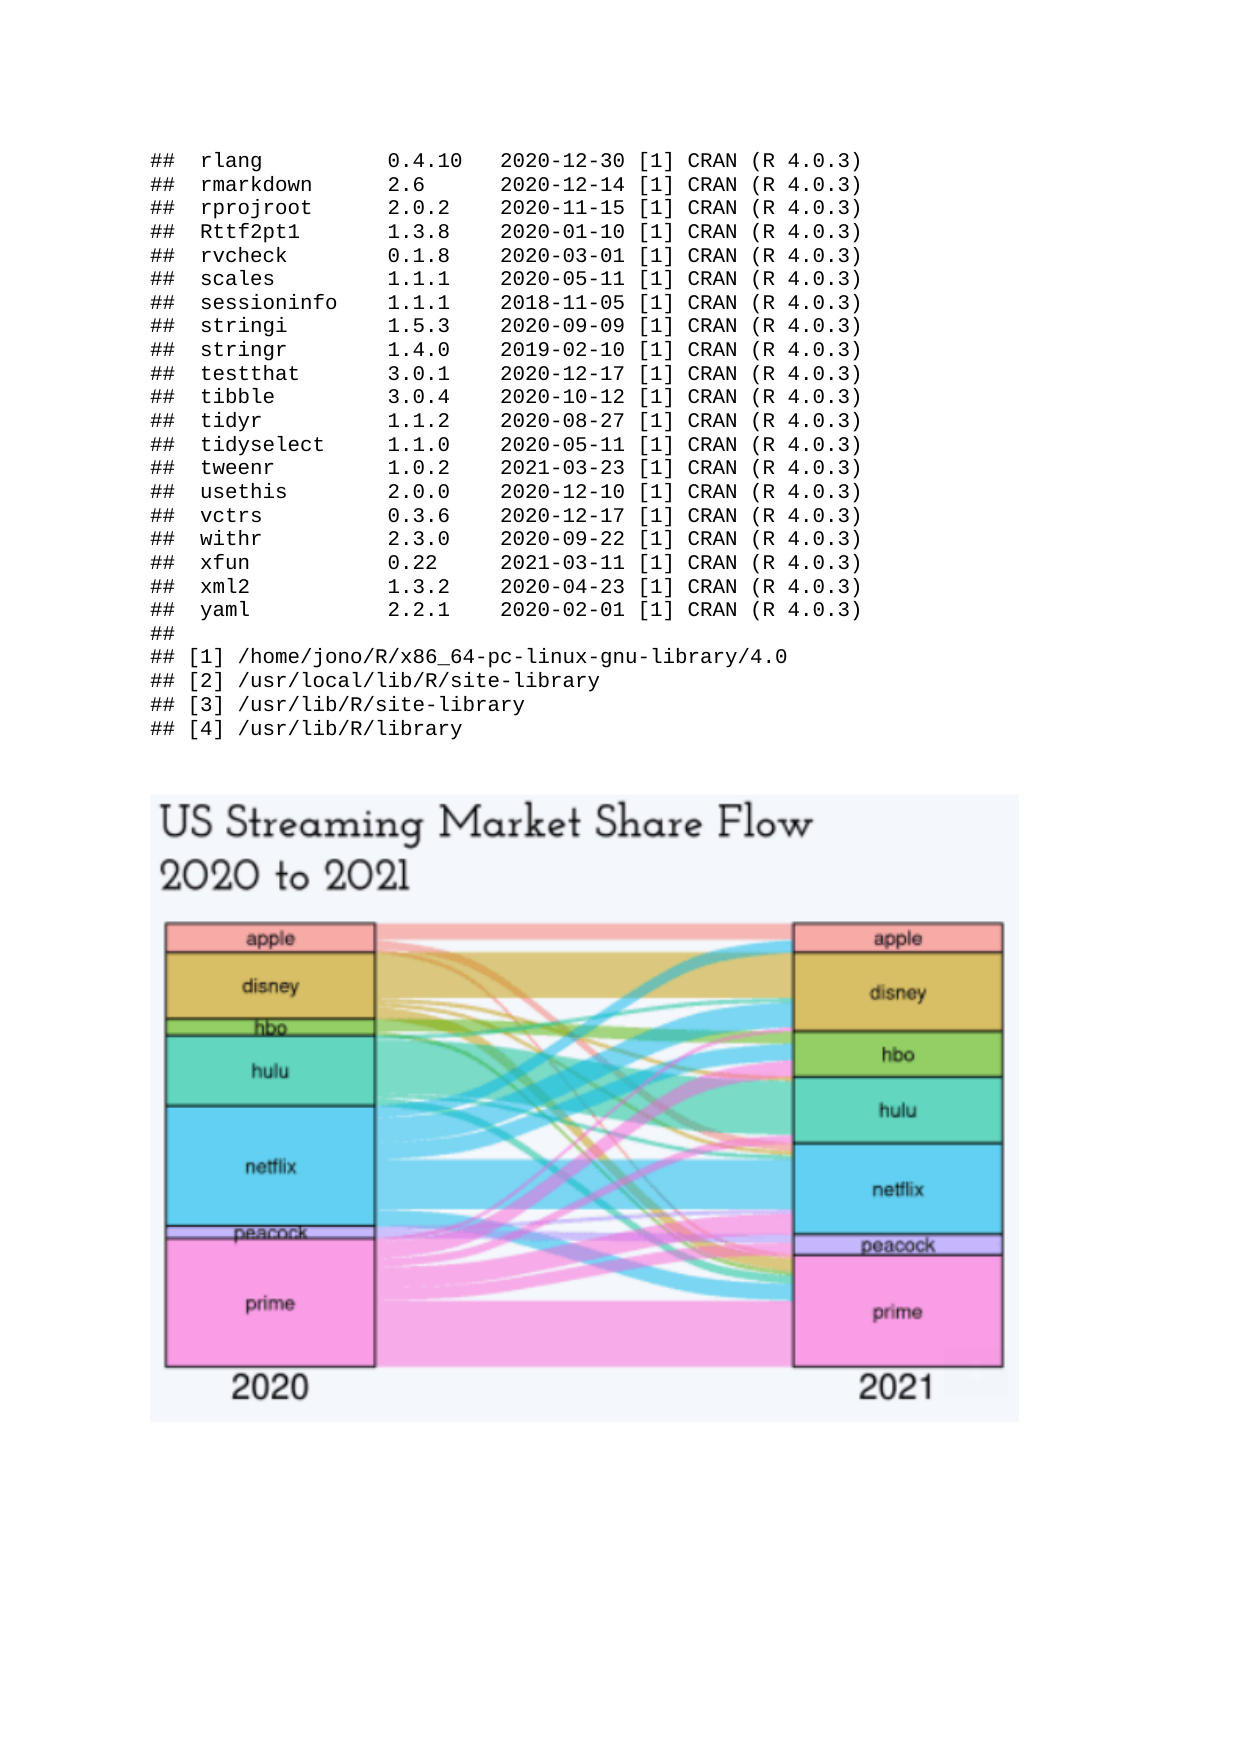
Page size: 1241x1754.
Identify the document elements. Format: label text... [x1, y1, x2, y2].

text ## tidyselect 1.1.0 2020-05-11 [1] CRAN (R 4.0.3) [150, 434, 1090, 457]
text ## [150, 623, 1090, 647]
text ## sessioninfo 1.1.1 2018-11-05 [1] CRAN (R 4.0.3) [150, 292, 1090, 316]
text ## vctrs 0.3.6 2020-12-17 [1] CRAN (R 4.0.3) [150, 505, 1090, 528]
text ## rprojroot 2.0.2 2020-11-15 [1] CRAN (R 4.0.3) [150, 197, 1090, 221]
text ## usethis 2.0.0 2020-12-10 [1] CRAN (R 4.0.3) [150, 481, 1090, 505]
text ## rlang 0.4.10 2020-12-30 [1] CRAN (R 4.0.3) [150, 150, 1090, 174]
text ## tweenr 1.0.2 2021-03-23 [1] CRAN (R 4.0.3) [150, 457, 1090, 481]
text ## [2] /usr/local/lib/R/site-library [150, 670, 1090, 694]
text ## rmarkdown 2.6 2020-12-14 [1] CRAN (R 4.0.3) [150, 174, 1090, 197]
text ## testthat 3.0.1 2020-12-17 [1] CRAN (R 4.0.3) [150, 363, 1090, 386]
text ## [3] /usr/lib/R/site-library [150, 694, 1090, 717]
picture [150, 788, 1019, 1429]
text ## xml2 1.3.2 2020-04-23 [1] CRAN (R 4.0.3) [150, 576, 1090, 599]
text ## scales 1.1.1 2020-05-11 [1] CRAN (R 4.0.3) [150, 268, 1090, 292]
text ## tidyr 1.1.2 2020-08-27 [1] CRAN (R 4.0.3) [150, 410, 1090, 434]
text ## rvcheck 0.1.8 2020-03-01 [1] CRAN (R 4.0.3) [150, 244, 1090, 268]
text ## yaml 2.2.1 2020-02-01 [1] CRAN (R 4.0.3) [150, 599, 1090, 623]
text ## stringr 1.4.0 2019-02-10 [1] CRAN (R 4.0.3) [150, 339, 1090, 363]
text ## xfun 0.22 2021-03-11 [1] CRAN (R 4.0.3) [150, 552, 1090, 576]
text ## withr 2.3.0 2020-09-22 [1] CRAN (R 4.0.3) [150, 528, 1090, 552]
text ## tibble 3.0.4 2020-10-12 [1] CRAN (R 4.0.3) [150, 386, 1090, 410]
text ## [4] /usr/lib/R/library [150, 717, 1090, 741]
text ## [1] /home/jono/R/x86_64-pc-linux-gnu-library/4.0 [150, 647, 1090, 670]
text ## stringi 1.5.3 2020-09-09 [1] CRAN (R 4.0.3) [150, 316, 1090, 339]
text ## Rttf2pt1 1.3.8 2020-01-10 [1] CRAN (R 4.0.3) [150, 221, 1090, 244]
